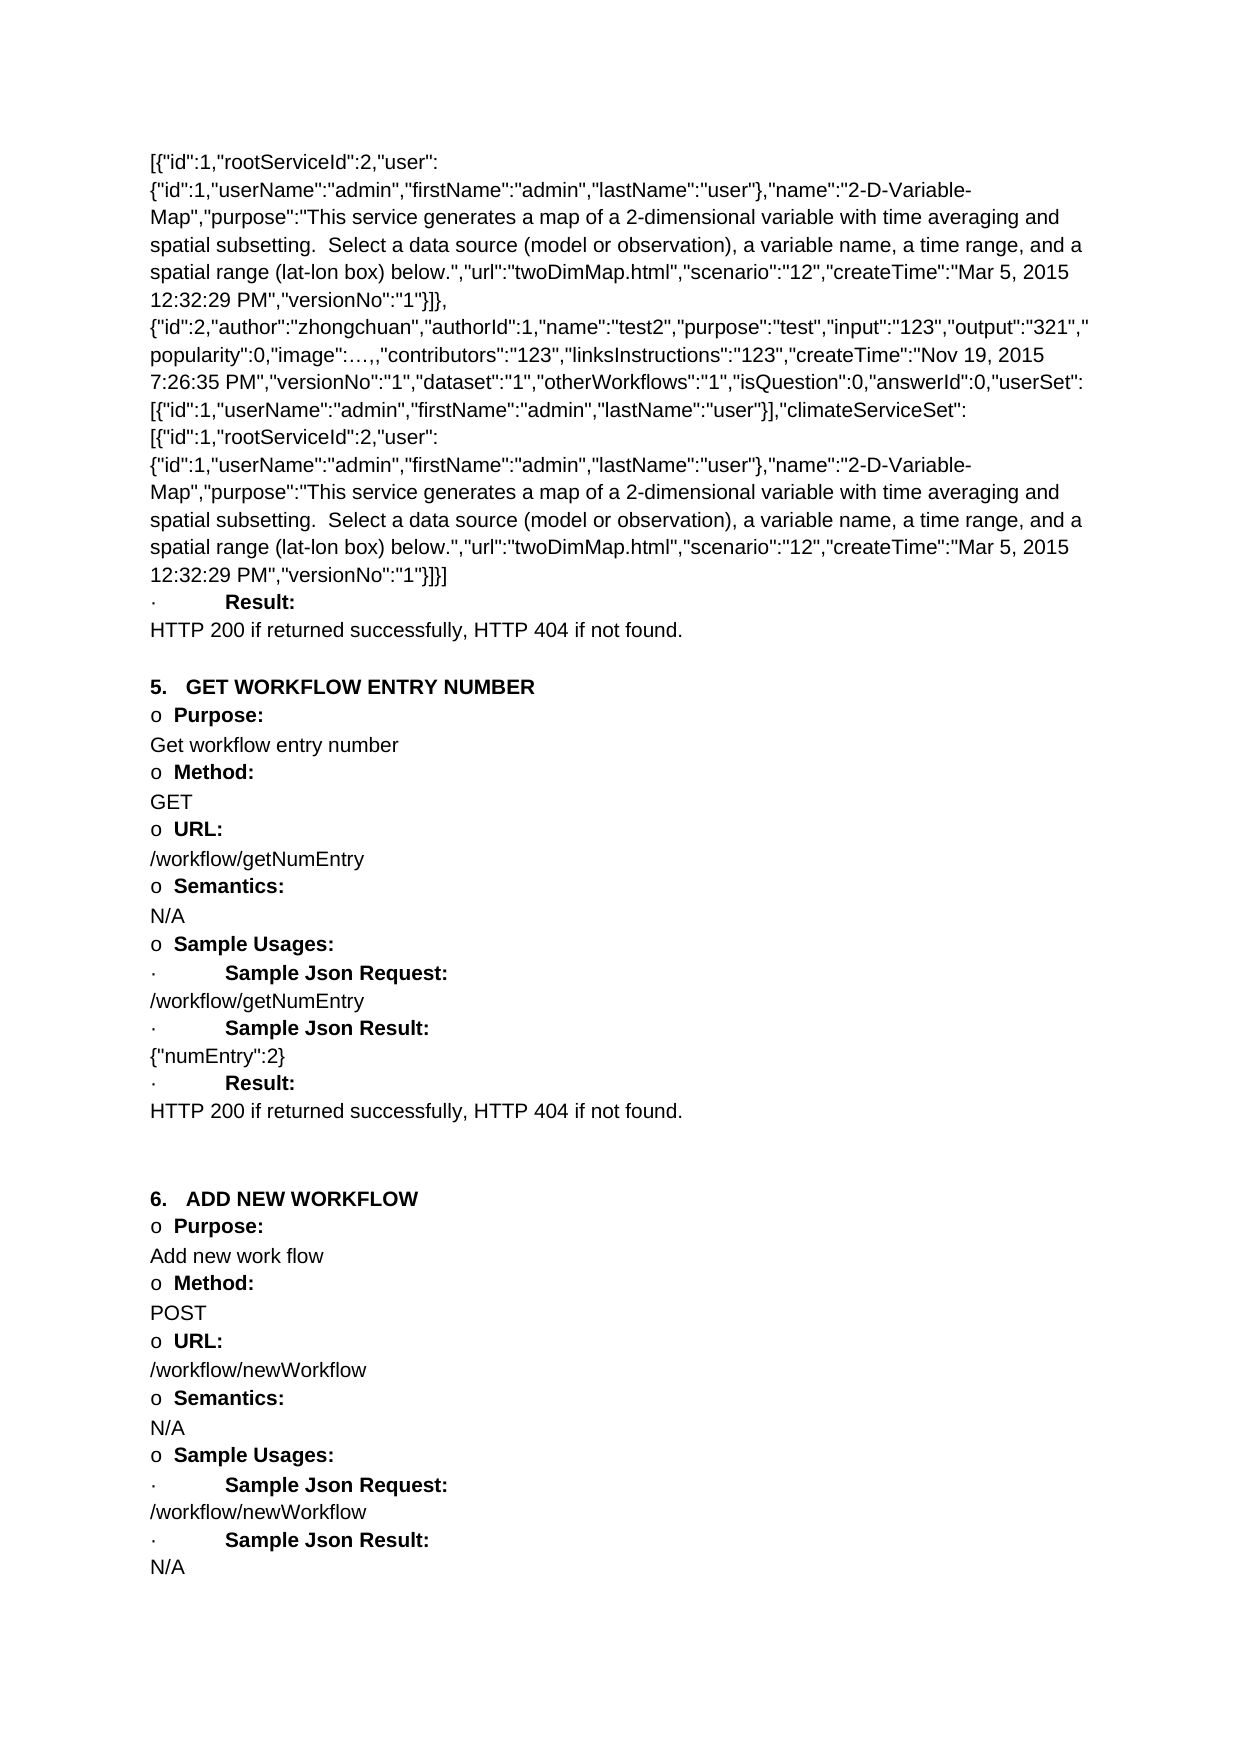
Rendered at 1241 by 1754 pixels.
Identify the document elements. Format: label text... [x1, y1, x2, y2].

text · Result: [150, 590, 1090, 614]
text · Sample Json Request: [150, 1472, 1090, 1496]
text POST [150, 1301, 1090, 1325]
text o URL: [150, 1328, 1090, 1354]
text N/A [150, 1555, 1090, 1579]
text o Purpose: [150, 1214, 1090, 1240]
text HTTP 200 if returned successfully, HTTP 404 if not found. [150, 1099, 1090, 1123]
text Get workflow entry number [150, 732, 1090, 756]
text 6. ADD NEW WORKFLOW [150, 1187, 1090, 1211]
text o Semantics: [150, 874, 1090, 900]
text · Sample Json Result: [150, 1527, 1090, 1551]
text o Sample Usages: [150, 1443, 1090, 1469]
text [150, 150, 1090, 586]
text o Semantics: [150, 1386, 1090, 1411]
text Add new work flow [150, 1244, 1090, 1268]
text · Result: [150, 1071, 1090, 1095]
text · Sample Json Request: [150, 961, 1090, 985]
text /workflow/newWorkflow [150, 1358, 1090, 1382]
text o Method: [150, 760, 1090, 786]
text 5. GET WORKFLOW ENTRY NUMBER [150, 675, 1090, 699]
text o Sample Usages: [150, 931, 1090, 957]
text /workflow/getNumEntry [150, 847, 1090, 871]
text /workflow/getNumEntry [150, 989, 1090, 1013]
text HTTP 200 if returned successfully, HTTP 404 if not found. [150, 617, 1090, 641]
text N/A [150, 904, 1090, 928]
text · Sample Json Result: [150, 1016, 1090, 1040]
text /workflow/newWorkflow [150, 1500, 1090, 1524]
text o URL: [150, 817, 1090, 843]
text {"numEntry":2} [150, 1044, 1090, 1068]
text o Purpose: [150, 703, 1090, 728]
text N/A [150, 1415, 1090, 1439]
text o Method: [150, 1271, 1090, 1297]
text GET [150, 789, 1090, 813]
